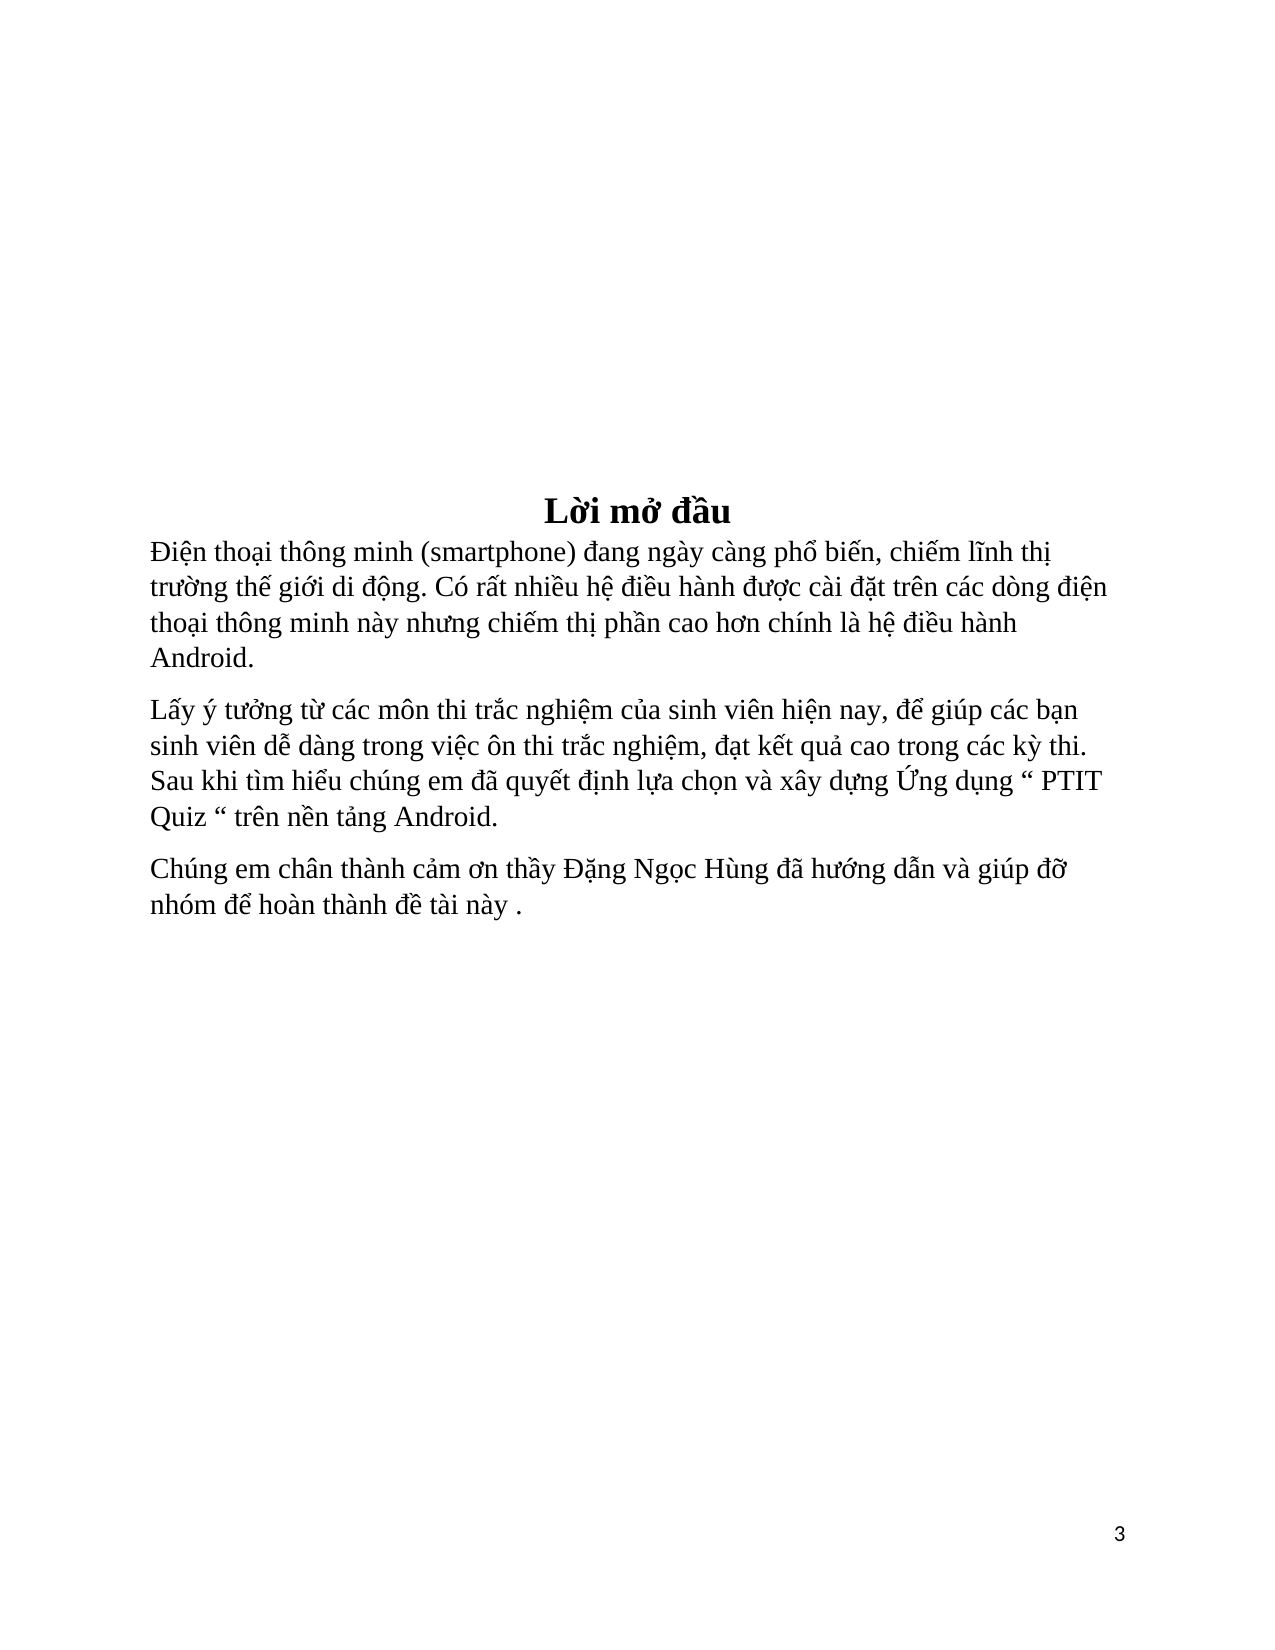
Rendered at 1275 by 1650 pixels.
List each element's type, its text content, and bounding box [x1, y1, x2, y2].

text Chúng em chân thành cảm ơn thầy Đặng Ngọc Hùng đã hướng dẫn và giúp đỡ nhóm để hoàn thành đề tài này . [150, 851, 1125, 920]
subtitle Lời mở đầu [150, 488, 1125, 531]
text Lấy ý tưởng từ các môn thi trắc nghiệm của sinh viên hiện nay, để giúp các bạn sinh viên dễ dàng trong việc ôn thi trắc nghiệm, đạt kết quả cao trong các kỳ thi. Sau khi tìm hiểu chúng em đã quyết định lựa chọn và xây dựng Ứng dụng “ PTIT Quiz “ trên nền tảng Android. [150, 692, 1125, 833]
text Điện thoại thông minh (smartphone) đang ngày càng phổ biến, chiếm lĩnh thị trường thế giới di động. Có rất nhiều hệ điều hành được cài đặt trên các dòng điện thoại thông minh này nhưng chiếm thị phần cao hơn chính là hệ điều hành Android. [150, 534, 1125, 674]
